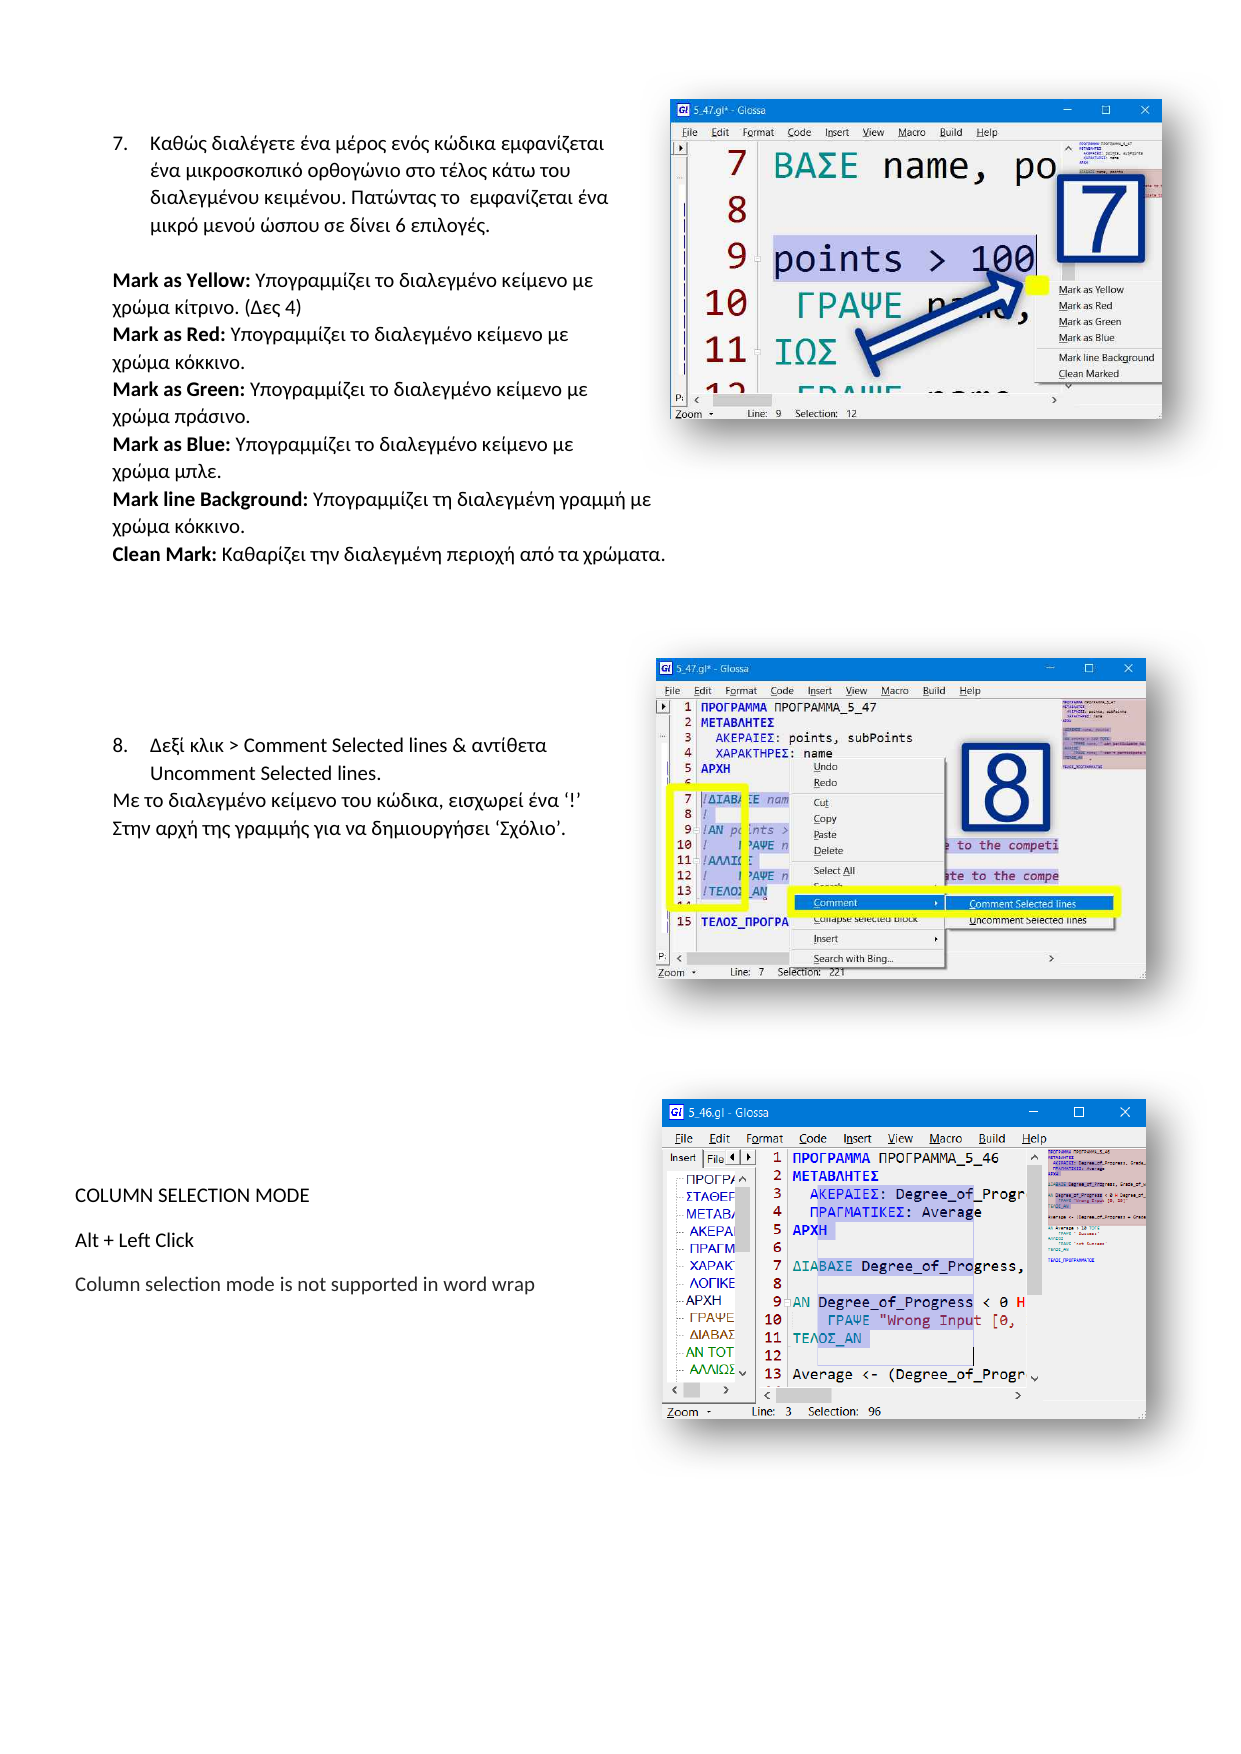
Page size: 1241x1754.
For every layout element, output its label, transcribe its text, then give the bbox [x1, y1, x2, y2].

text Alt + Left Click [75, 1227, 644, 1252]
text Mark as Green: Υπογραμμίζει το διαλεγμένο κείμενο με χρώμα πράσινο. [112, 376, 656, 429]
text Mark as Yellow: Υπογραμμίζει το διαλεγμένο κείμενο με χρώμα κίτρινο. (Δες 4) [112, 267, 652, 319]
text Mark as Blue: Υπογραμμίζει το διαλεγμένο κείμενο με χρώμα μπλε. [112, 431, 1165, 484]
text Clean Mark: Καθαρίζει την διαλεγμένη περιοχή από τα χρώματα. [112, 541, 1165, 566]
text Με το διαλεγμένο κείμενο του κώδικα, εισχωρεί ένα ‘!’ [112, 787, 638, 813]
text Στην αρχή της γραμμής για να δημιουργήσει ‘Σχόλιο’. [112, 815, 638, 840]
text Mark line Background: Υπογραμμίζει τη διαλεγμένη γραμμή με χρώμα κόκκινο. [112, 486, 1165, 539]
text COLUMN SELECTION MODE [75, 1183, 644, 1208]
text Column selection mode is not supported in word wrap [75, 1271, 644, 1296]
list Δεξί κλικ > Comment Selected lines & αντίθετα Uncomment Selected lines. [112, 732, 638, 785]
picture [670, 99, 1162, 419]
list Καθώς διαλέγετε ένα μέρος ενός κώδικα εμφανίζεται ένα μικροσκοπικό ορθογώνιο στο τέλος κάτω του διαλεγμένου κειμένου. Πατώντας το εμφανίζεται ένα μικρό μενού ώσπου σε δίνει 6 επιλογές. [112, 130, 654, 237]
picture [662, 1099, 1146, 1419]
text Mark as Red: Υπογραμμίζει το διαλεγμένο κείμενο με χρώμα κόκκινο. [112, 322, 652, 374]
picture [656, 658, 1146, 979]
